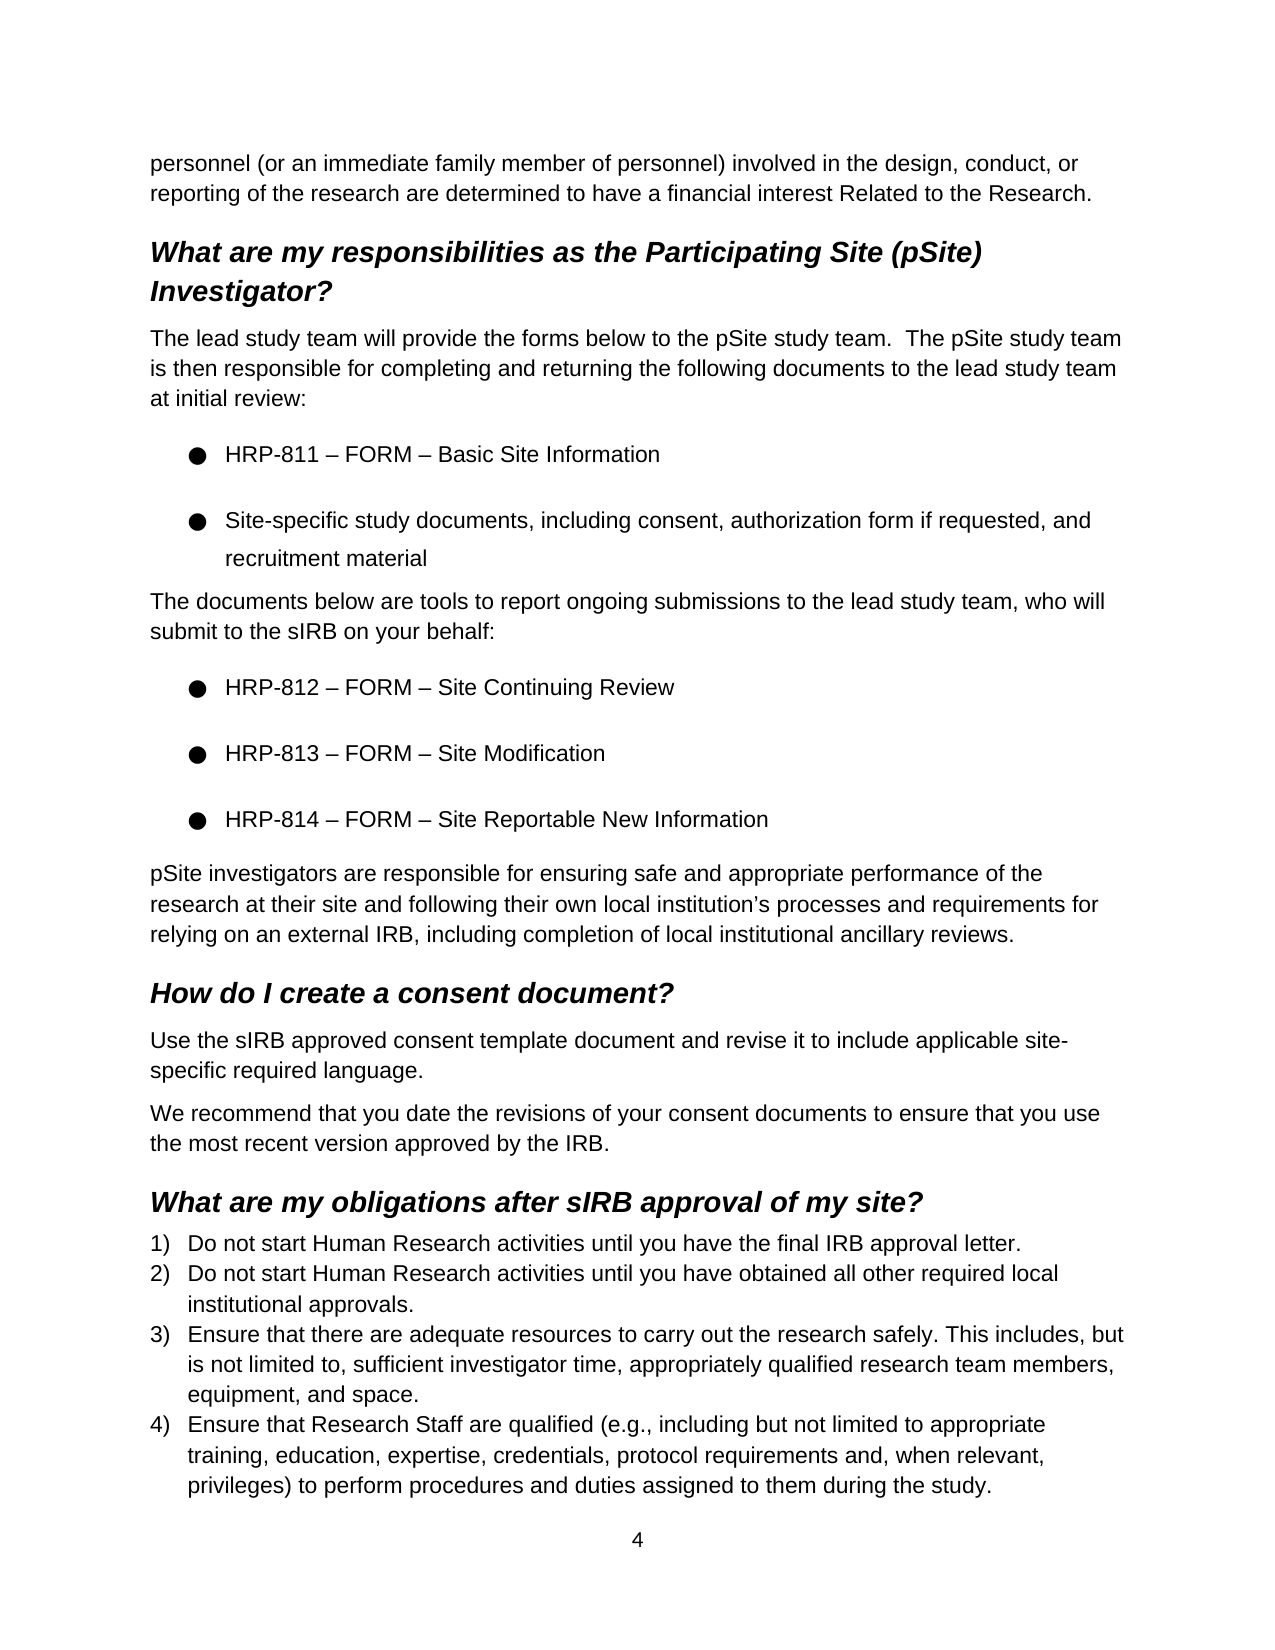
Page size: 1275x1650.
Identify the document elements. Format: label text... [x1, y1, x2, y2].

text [150, 150, 1125, 207]
subtitle How do I create a consent document? [150, 976, 1125, 1009]
text Use the sIRB approved consent template document and revise it to include applicable site-specific required language. [150, 1027, 1125, 1084]
text We recommend that you date the revisions of your consent documents to ensure that you use the most recent version approved by the IRB. [150, 1100, 1125, 1157]
text pSite investigators are responsible for ensuring safe and appropriate performance of the research at their site and following their own local institution’s processes and requirements for relying on an external IRB, including completion of local institutional ancillary reviews. [150, 860, 1125, 947]
subtitle What are my responsibilities as the Participating Site (pSite) Investigator? [150, 235, 1125, 307]
list Ensure that Research Staff are qualified (e.g., including but not limited to appropriate training, education, expertise, credentials, protocol requirements and, when relevant, privileges) to perform procedures and duties assigned to them during the study. [150, 1411, 1125, 1498]
list HRP-812 – FORM – Site Continuing Review [187, 661, 1125, 708]
list HRP-813 – FORM – Site Modification [187, 727, 1125, 774]
list Do not start Human Research activities until you have obtained all other required local institutional approvals. [150, 1260, 1125, 1317]
subtitle What are my obligations after sIRB approval of my site? [150, 1185, 1125, 1219]
text The documents below are tools to report ongoing submissions to the lead study team, who will submit to the sIRB on your behalf: [150, 588, 1125, 645]
list HRP-811 – FORM – Basic Site Information [187, 428, 1125, 475]
list Ensure that there are adequate resources to carry out the research safely. This includes, but is not limited to, sufficient investigator time, appropriately qualified research team members, equipment, and space. [150, 1321, 1125, 1408]
text The lead study team will provide the forms below to the pSite study team. The pSite study team is then responsible for completing and returning the following documents to the lead study team at initial review: [150, 325, 1125, 412]
list Site-specific study documents, including consent, authorization form if requested, and recruitment material [187, 494, 1125, 572]
list HRP-814 – FORM – Site Reportable New Information [187, 794, 1125, 841]
list Do not start Human Research activities until you have the final IRB approval letter. [150, 1230, 1125, 1257]
